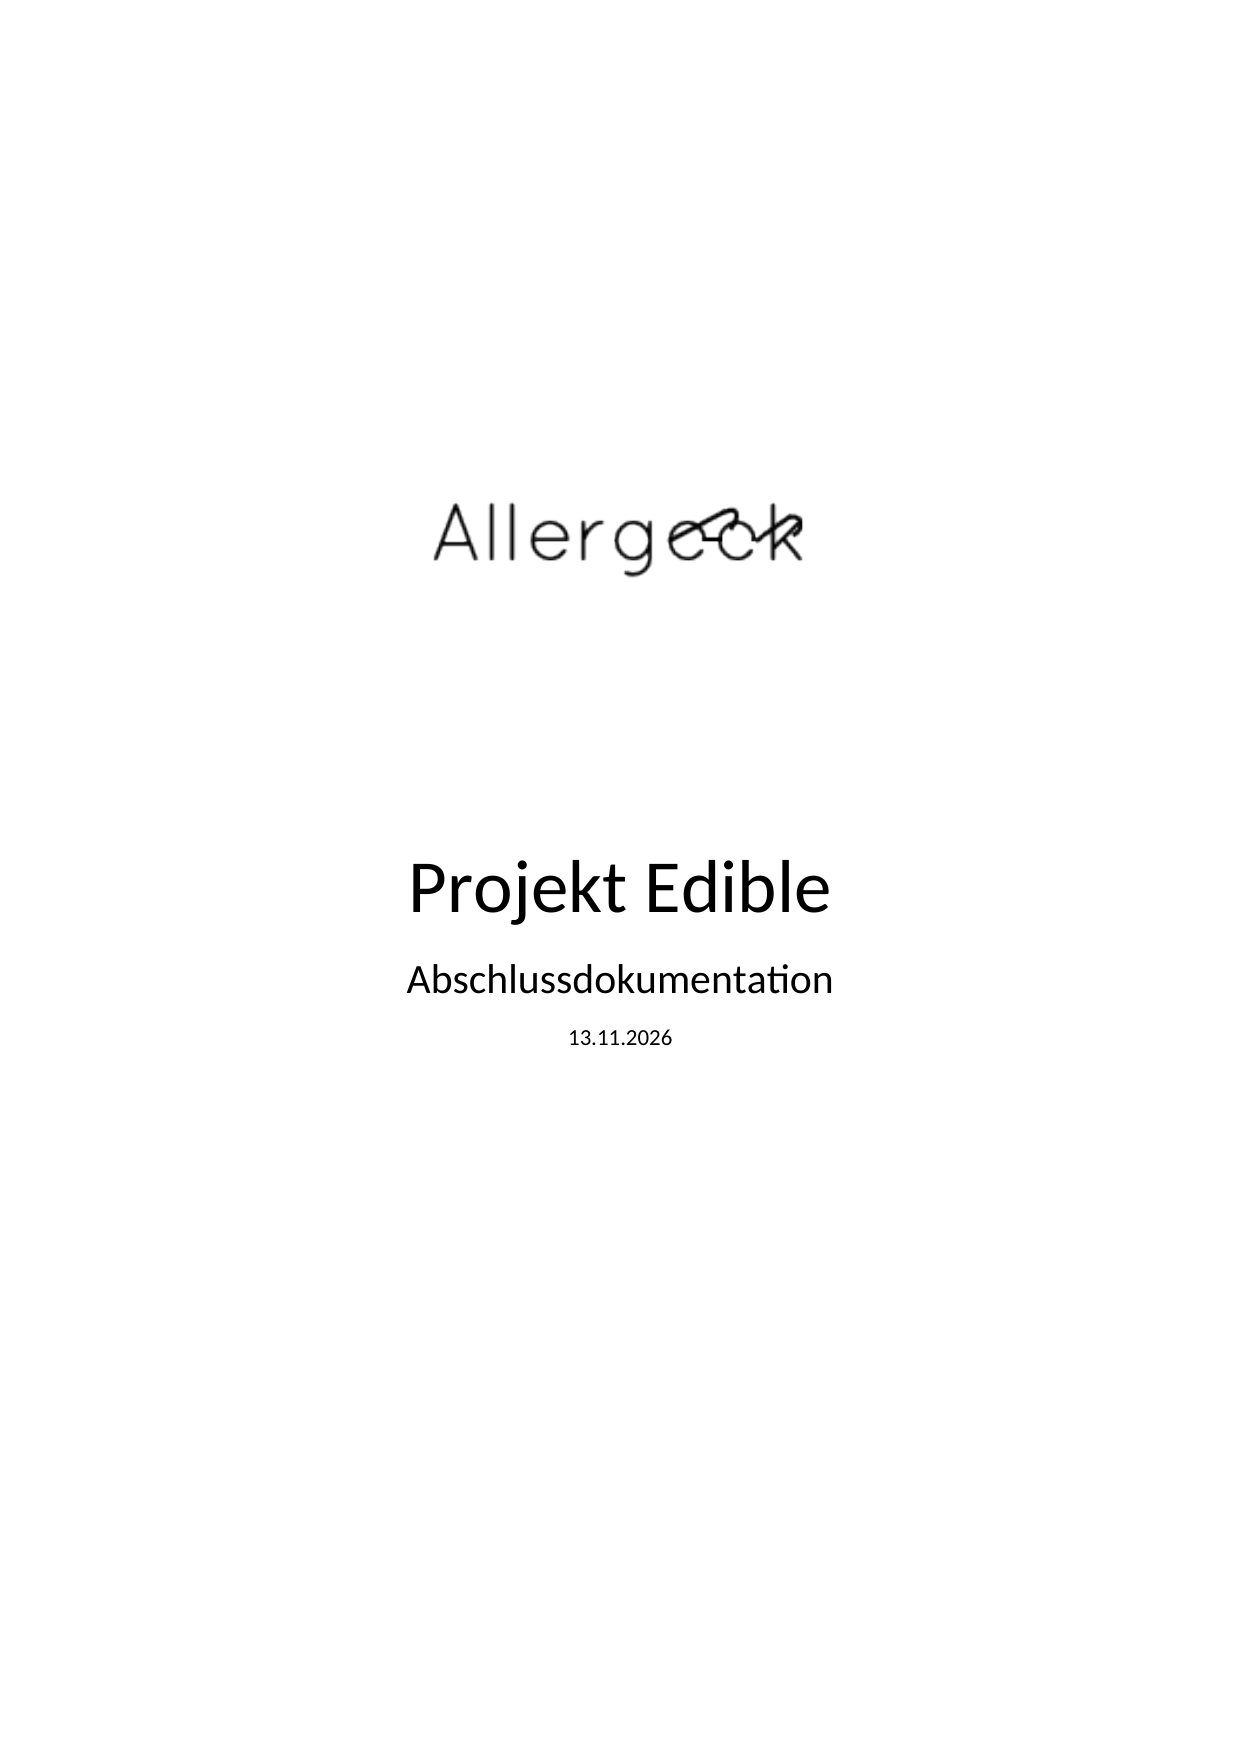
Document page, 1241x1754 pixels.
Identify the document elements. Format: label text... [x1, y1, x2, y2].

text Projekt Edible [148, 839, 1093, 931]
text 25.04.2015 [148, 1023, 1093, 1052]
text Abschlussdokumentation [148, 953, 1093, 1004]
picture [385, 472, 855, 590]
